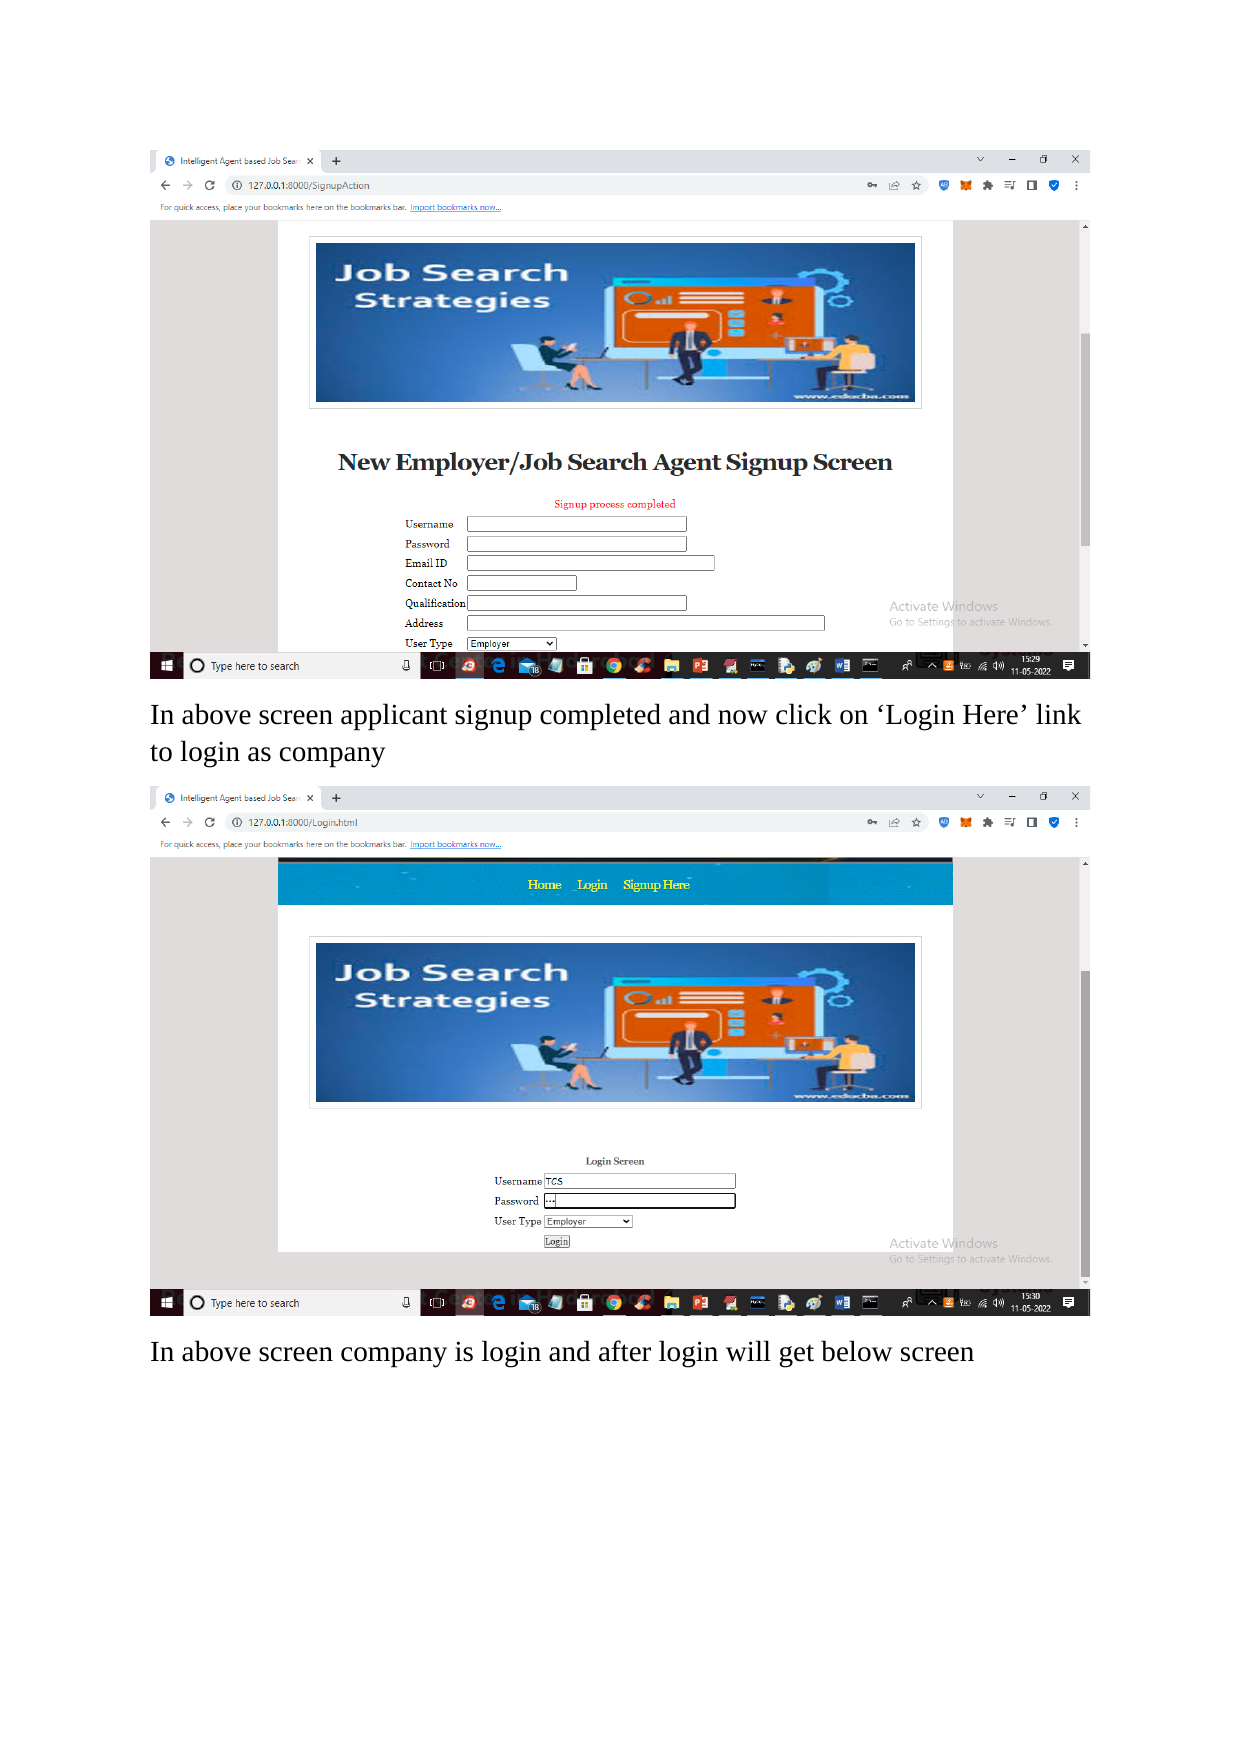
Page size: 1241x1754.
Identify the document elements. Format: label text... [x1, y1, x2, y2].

text In above screen applicant signup completed and now click on ‘Login Here’ link to login as company [150, 697, 1090, 767]
picture [150, 786, 1091, 1316]
text In above screen company is login and after login will get below screen [150, 1334, 1090, 1367]
picture [150, 150, 1091, 679]
